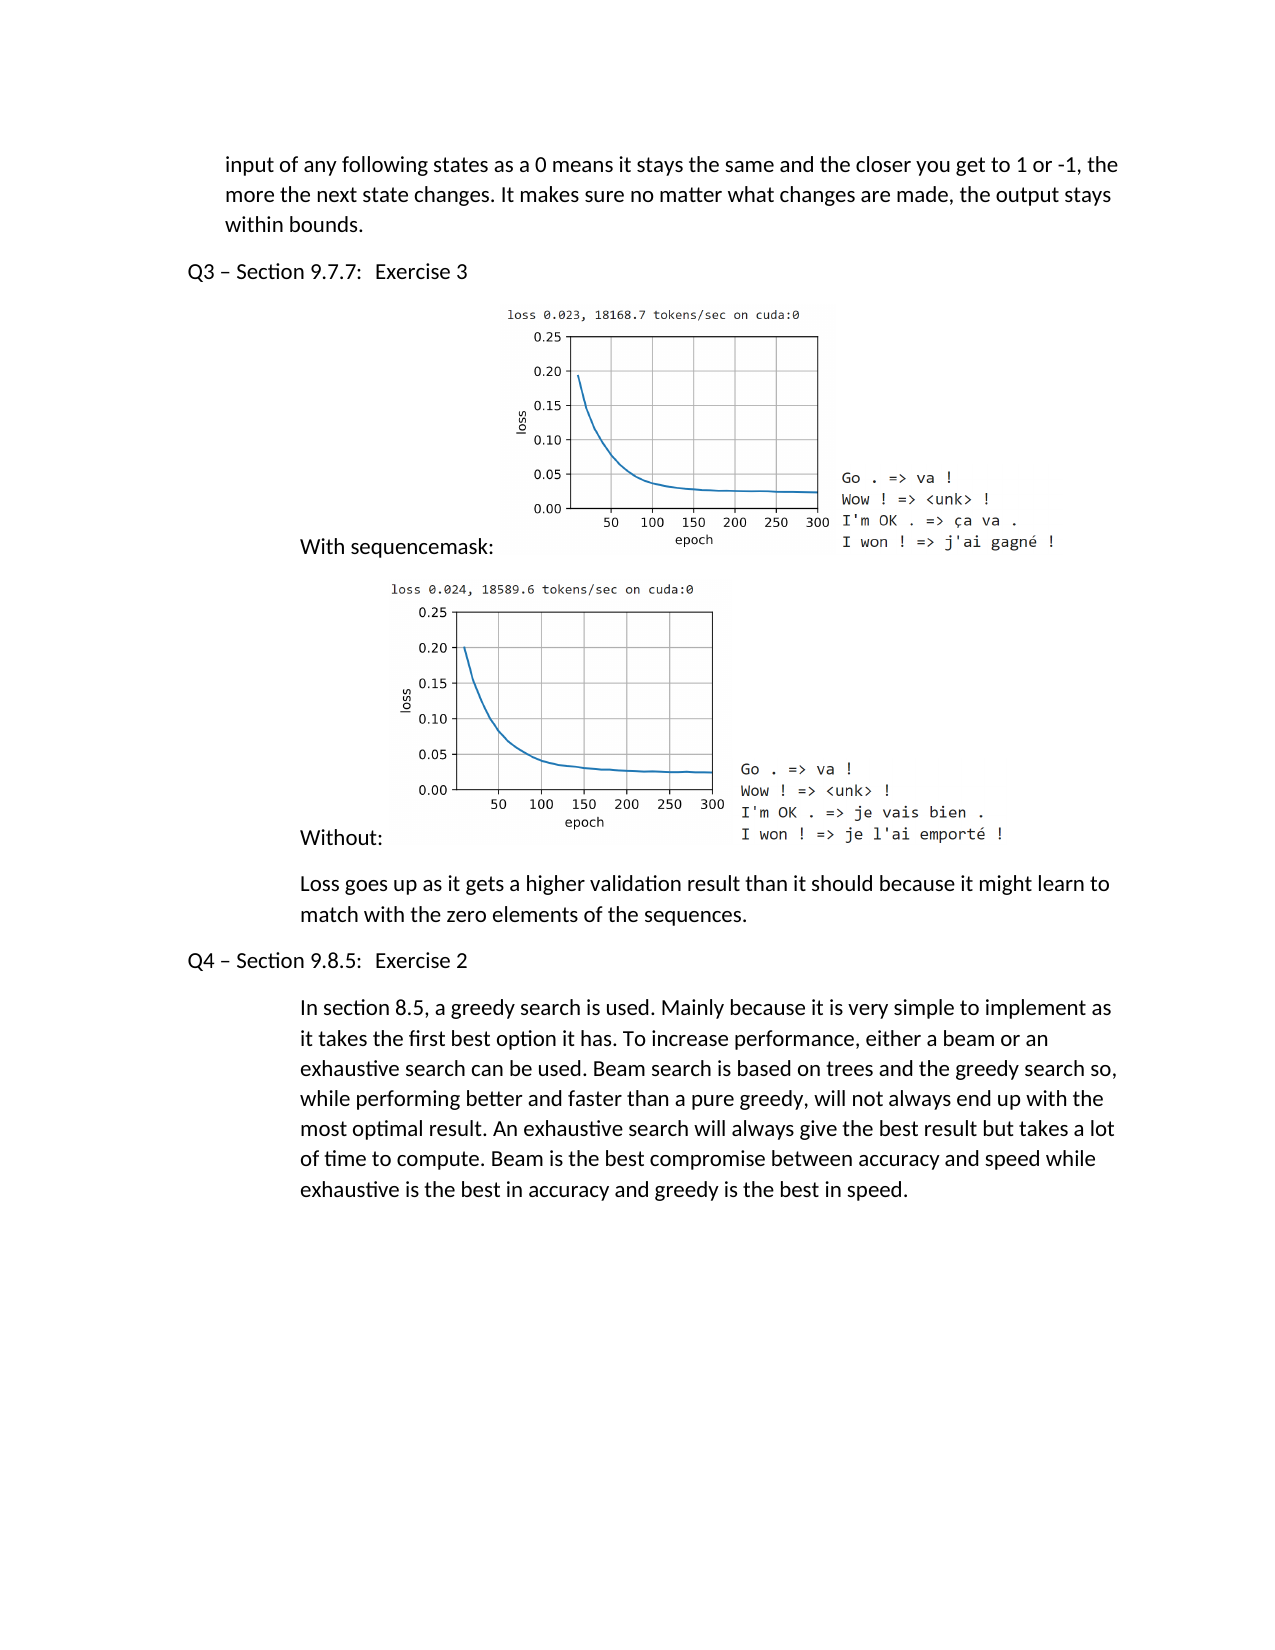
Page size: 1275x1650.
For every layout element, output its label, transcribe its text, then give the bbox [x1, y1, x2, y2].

picture [499, 304, 1063, 555]
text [225, 150, 1125, 238]
text Loss goes up as it gets a higher validation result than it should because it might learn to match with the zero elements of the sequences. [300, 869, 1125, 928]
list Q4 – Section 9.8.5: Exercise 2 [150, 947, 1125, 975]
picture [388, 579, 1007, 845]
list Q3 – Section 9.7.7: Exercise 3 [150, 257, 1125, 285]
text In section 8.5, a greedy search is used. Mainly because it is very simple to implement as it takes the first best option it has. To increase performance, either a beam or an exhaustive search can be used. Beam search is based on trees and the greedy search so, while performing better and faster than a pure greedy, will not always end up with the most optimal result. An exhaustive search will always give the best result but takes a lot of time to compute. Beam is the best compromise between accuracy and speed while exhaustive is the best in accuracy and greedy is the best in speed. [300, 993, 1125, 1203]
